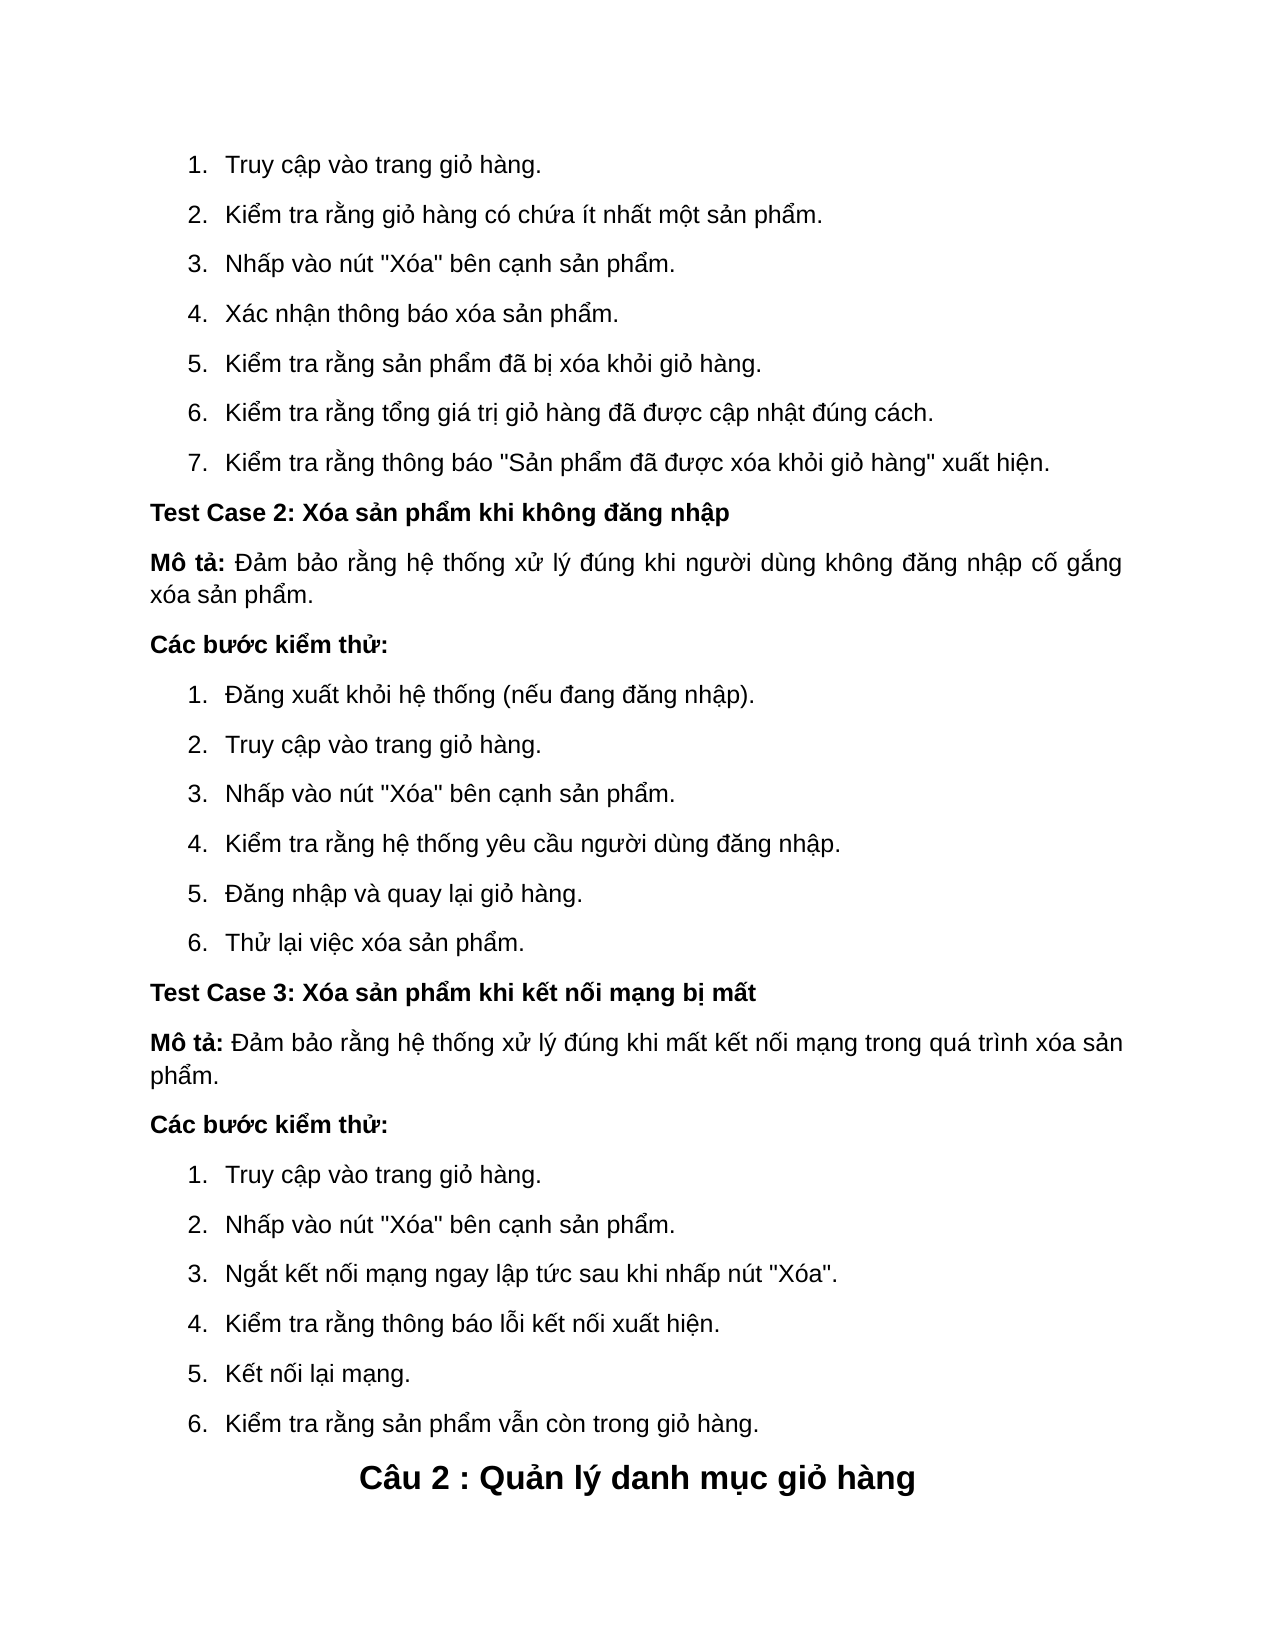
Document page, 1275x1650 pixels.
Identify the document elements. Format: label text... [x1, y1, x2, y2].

list Kiểm tra rằng giỏ hàng có chứa ít nhất một sản phẩm. [187, 200, 1125, 228]
text Test Case 2: Xóa sản phẩm khi không đăng nhập [150, 498, 1125, 527]
list Xác nhận thông báo xóa sản phẩm. [187, 299, 1125, 328]
list Kiểm tra rằng tổng giá trị giỏ hàng đã được cập nhật đúng cách. [187, 398, 1125, 427]
list Kiểm tra rằng thông báo "Sản phẩm đã được xóa khỏi giỏ hàng" xuất hiện. [187, 448, 1125, 477]
list Truy cập vào trang giỏ hàng. [187, 729, 1125, 758]
list Truy cập vào trang giỏ hàng. [187, 150, 1125, 179]
list Kiểm tra rằng sản phẩm vẫn còn trong giỏ hàng. [187, 1408, 1125, 1437]
text Mô tả: Đảm bảo rằng hệ thống xử lý đúng khi người dùng không đăng nhập cố gắng xóa sản phẩm. [150, 547, 1125, 609]
list Đăng xuất khỏi hệ thống (nếu đang đăng nhập). [187, 680, 1125, 709]
text Các bước kiểm thử: [150, 1110, 1125, 1139]
text Các bước kiểm thử: [150, 630, 1125, 659]
list Đăng nhập và quay lại giỏ hàng. [187, 879, 1125, 907]
list Kiểm tra rằng sản phẩm đã bị xóa khỏi giỏ hàng. [187, 349, 1125, 377]
text Mô tả: Đảm bảo rằng hệ thống xử lý đúng khi mất kết nối mạng trong quá trình xóa sản phẩm. [150, 1028, 1125, 1089]
list Nhấp vào nút "Xóa" bên cạnh sản phẩm. [187, 1210, 1125, 1238]
list Kiểm tra rằng hệ thống yêu cầu người dùng đăng nhập. [187, 829, 1125, 858]
list Kết nối lại mạng. [187, 1359, 1125, 1388]
list Thử lại việc xóa sản phẩm. [187, 928, 1125, 957]
list Kiểm tra rằng thông báo lỗi kết nối xuất hiện. [187, 1309, 1125, 1338]
text Test Case 3: Xóa sản phẩm khi kết nối mạng bị mất [150, 978, 1125, 1007]
list Nhấp vào nút "Xóa" bên cạnh sản phẩm. [187, 249, 1125, 278]
list Nhấp vào nút "Xóa" bên cạnh sản phẩm. [187, 779, 1125, 808]
list Truy cập vào trang giỏ hàng. [187, 1160, 1125, 1189]
list Ngắt kết nối mạng ngay lập tức sau khi nhấp nút "Xóa". [187, 1259, 1125, 1288]
text Câu 2 : Quản lý danh mục giỏ hàng [150, 1458, 1125, 1497]
